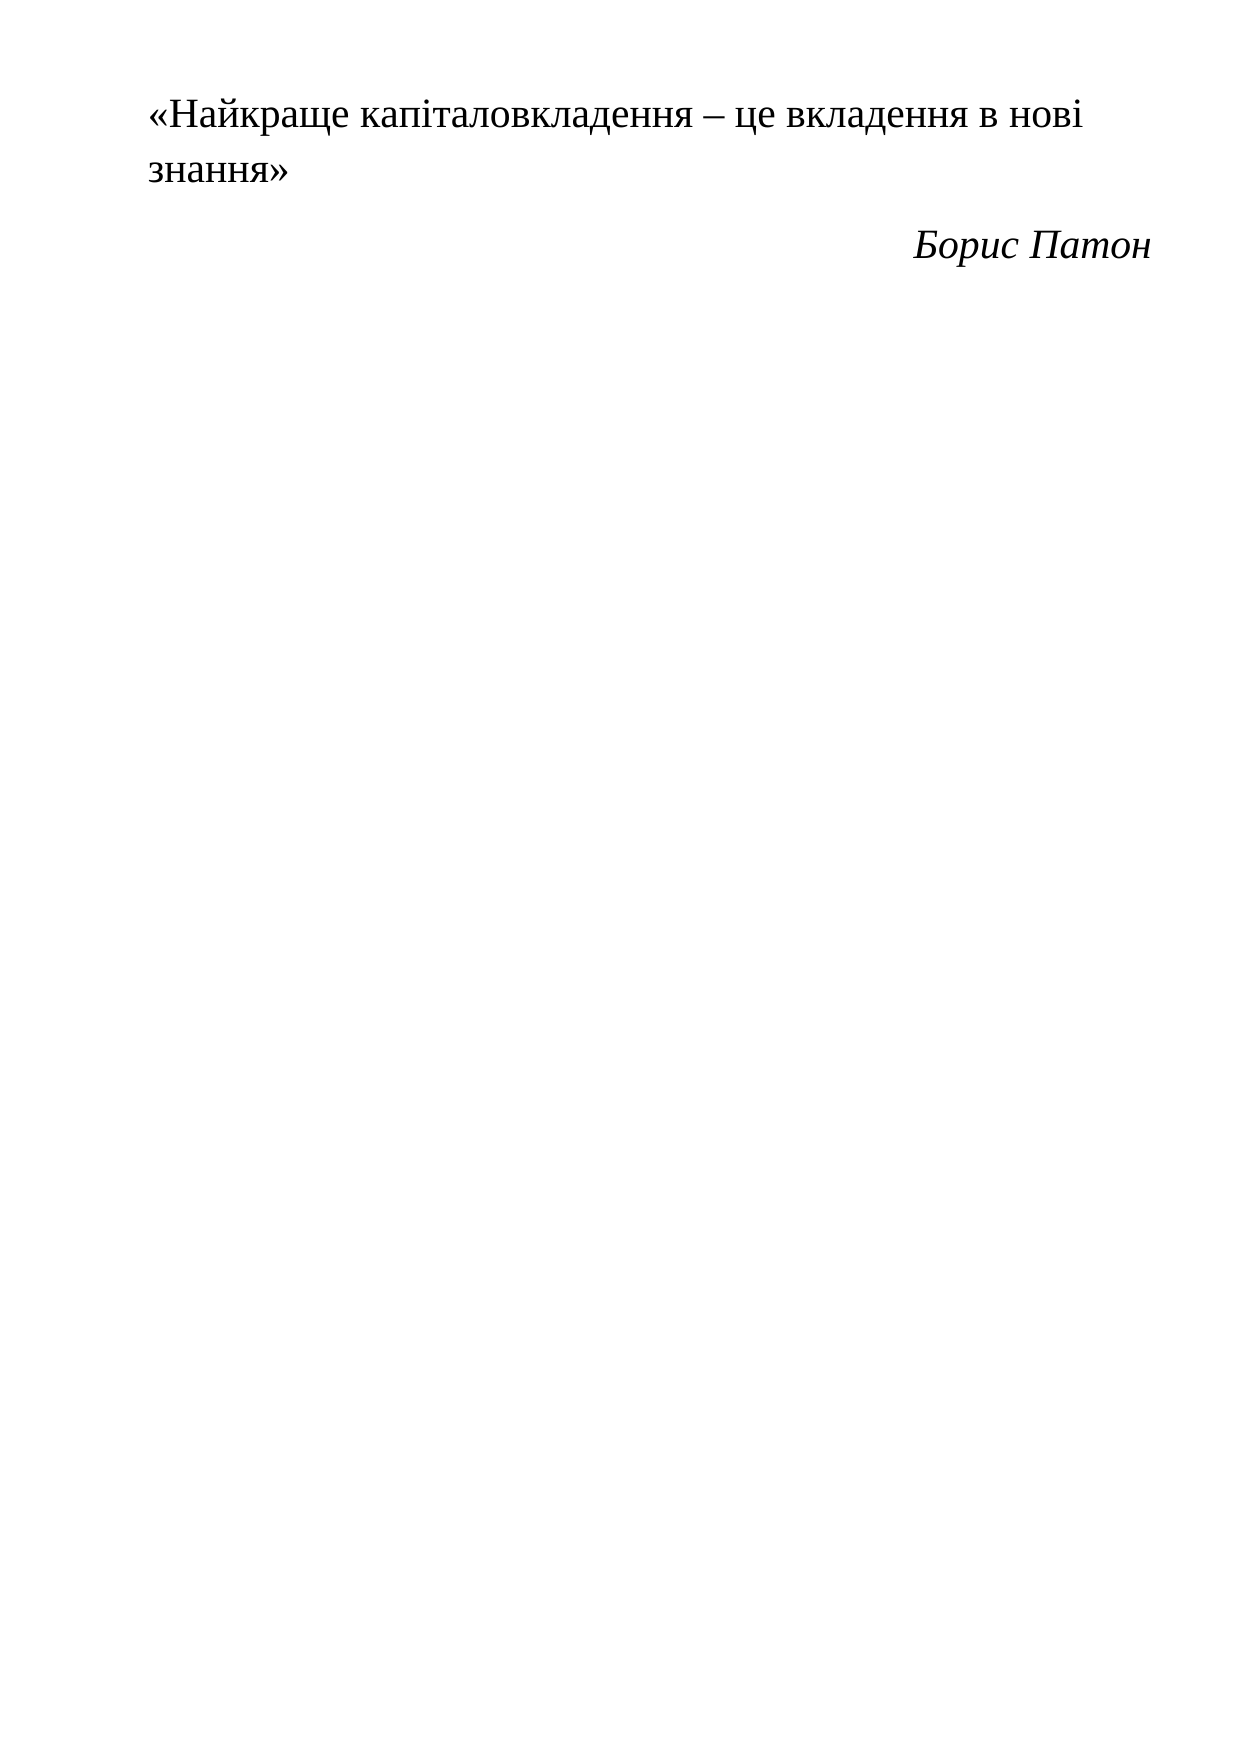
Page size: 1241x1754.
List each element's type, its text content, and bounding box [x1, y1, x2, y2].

text Борис Патон [148, 219, 1152, 267]
text «Найкраще капіталовкладення – це вкладення в нові знання» [148, 88, 1152, 192]
